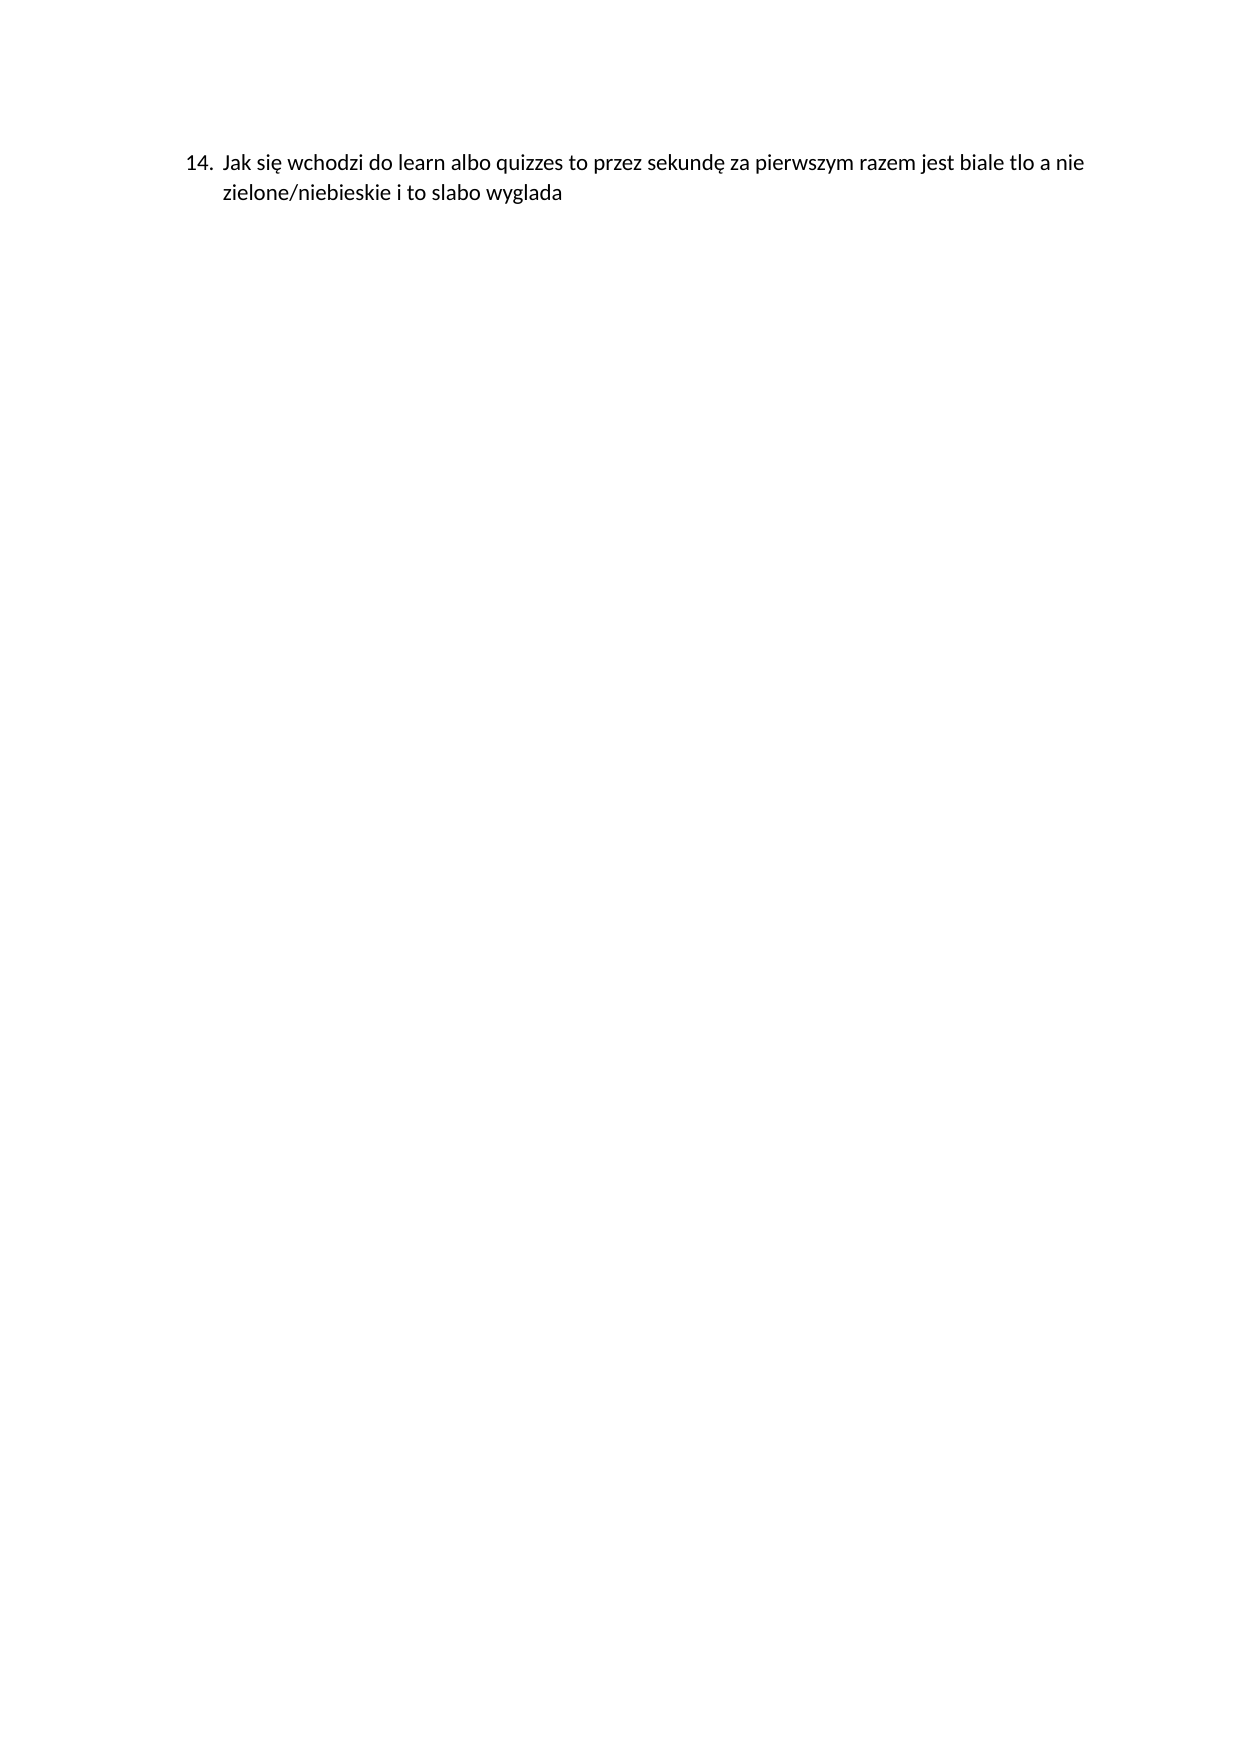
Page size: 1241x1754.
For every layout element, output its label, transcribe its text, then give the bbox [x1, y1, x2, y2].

list Jak się wchodzi do learn albo quizzes to przez sekundę za pierwszym razem jest biale tlo a nie zielone/niebieskie i to slabo wyglada [185, 148, 1093, 206]
